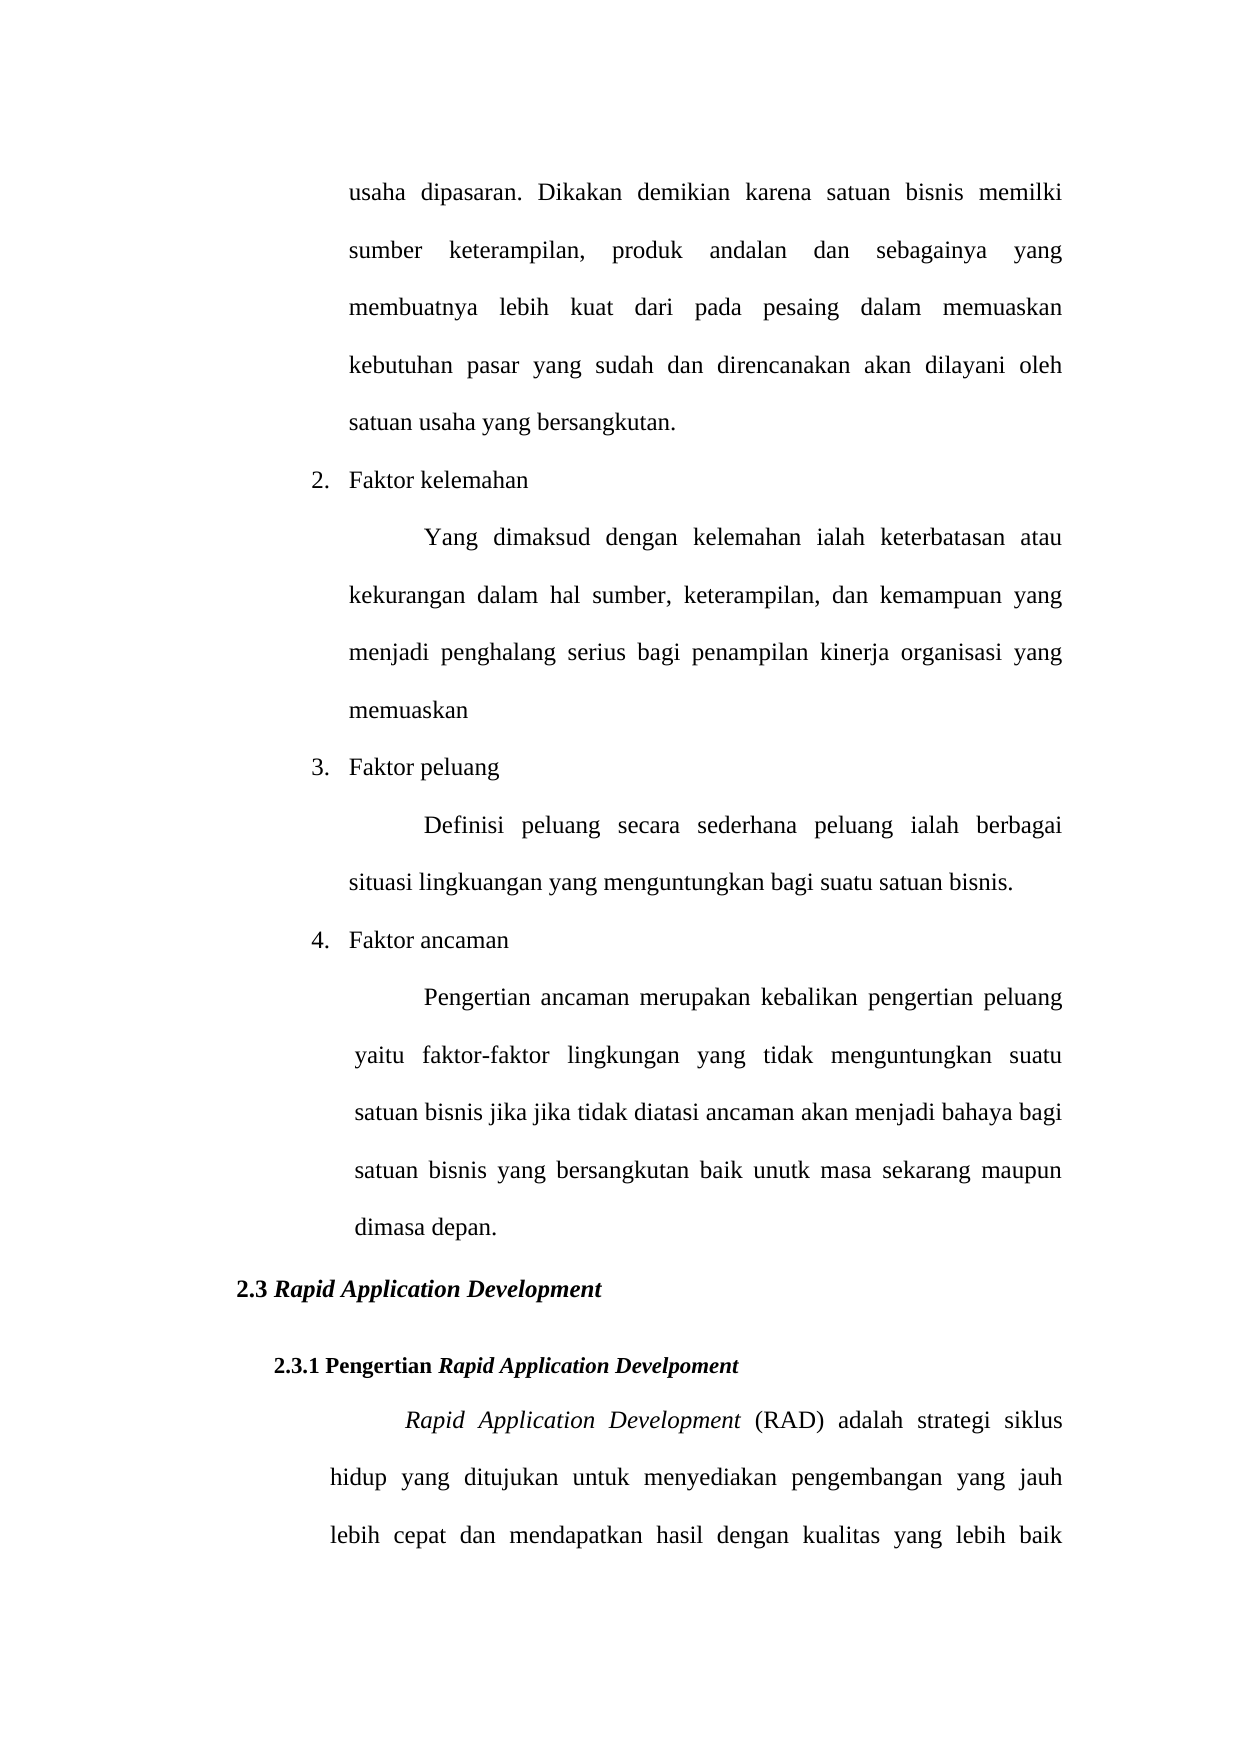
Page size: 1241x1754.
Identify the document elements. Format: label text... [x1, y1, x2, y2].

list Pengertian ancaman merupakan kebalikan pengertian peluang yaitu faktor-faktor lingkungan yang tidak menguntungkan suatu satuan bisnis jika jika tidak diatasi ancaman akan menjadi bahaya bagi satuan bisnis yang bersangkutan baik unutk masa sekarang maupun dimasa depan. [354, 982, 1063, 1241]
list Yang dimaksud dengan kelemahan ialah keterbatasan atau kekurangan dalam hal sumber, keterampilan, dan kemampuan yang menjadi penghalang serius bagi penampilan kinerja organisasi yang memuaskan [349, 522, 1063, 723]
subtitle 2.3 Rapid Application Development [236, 1274, 1063, 1303]
list Faktor kelemahan [311, 465, 1063, 493]
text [349, 177, 1063, 436]
list Faktor peluang [311, 752, 1063, 781]
subtitle 2.3.1 Pengertian Rapid Application Develpoment [236, 1352, 1063, 1378]
list Faktor ancaman [311, 925, 1063, 953]
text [330, 1405, 1063, 1549]
list Definisi peluang secara sederhana peluang ialah berbagai situasi lingkuangan yang menguntungkan bagi suatu satuan bisnis. [349, 810, 1063, 896]
